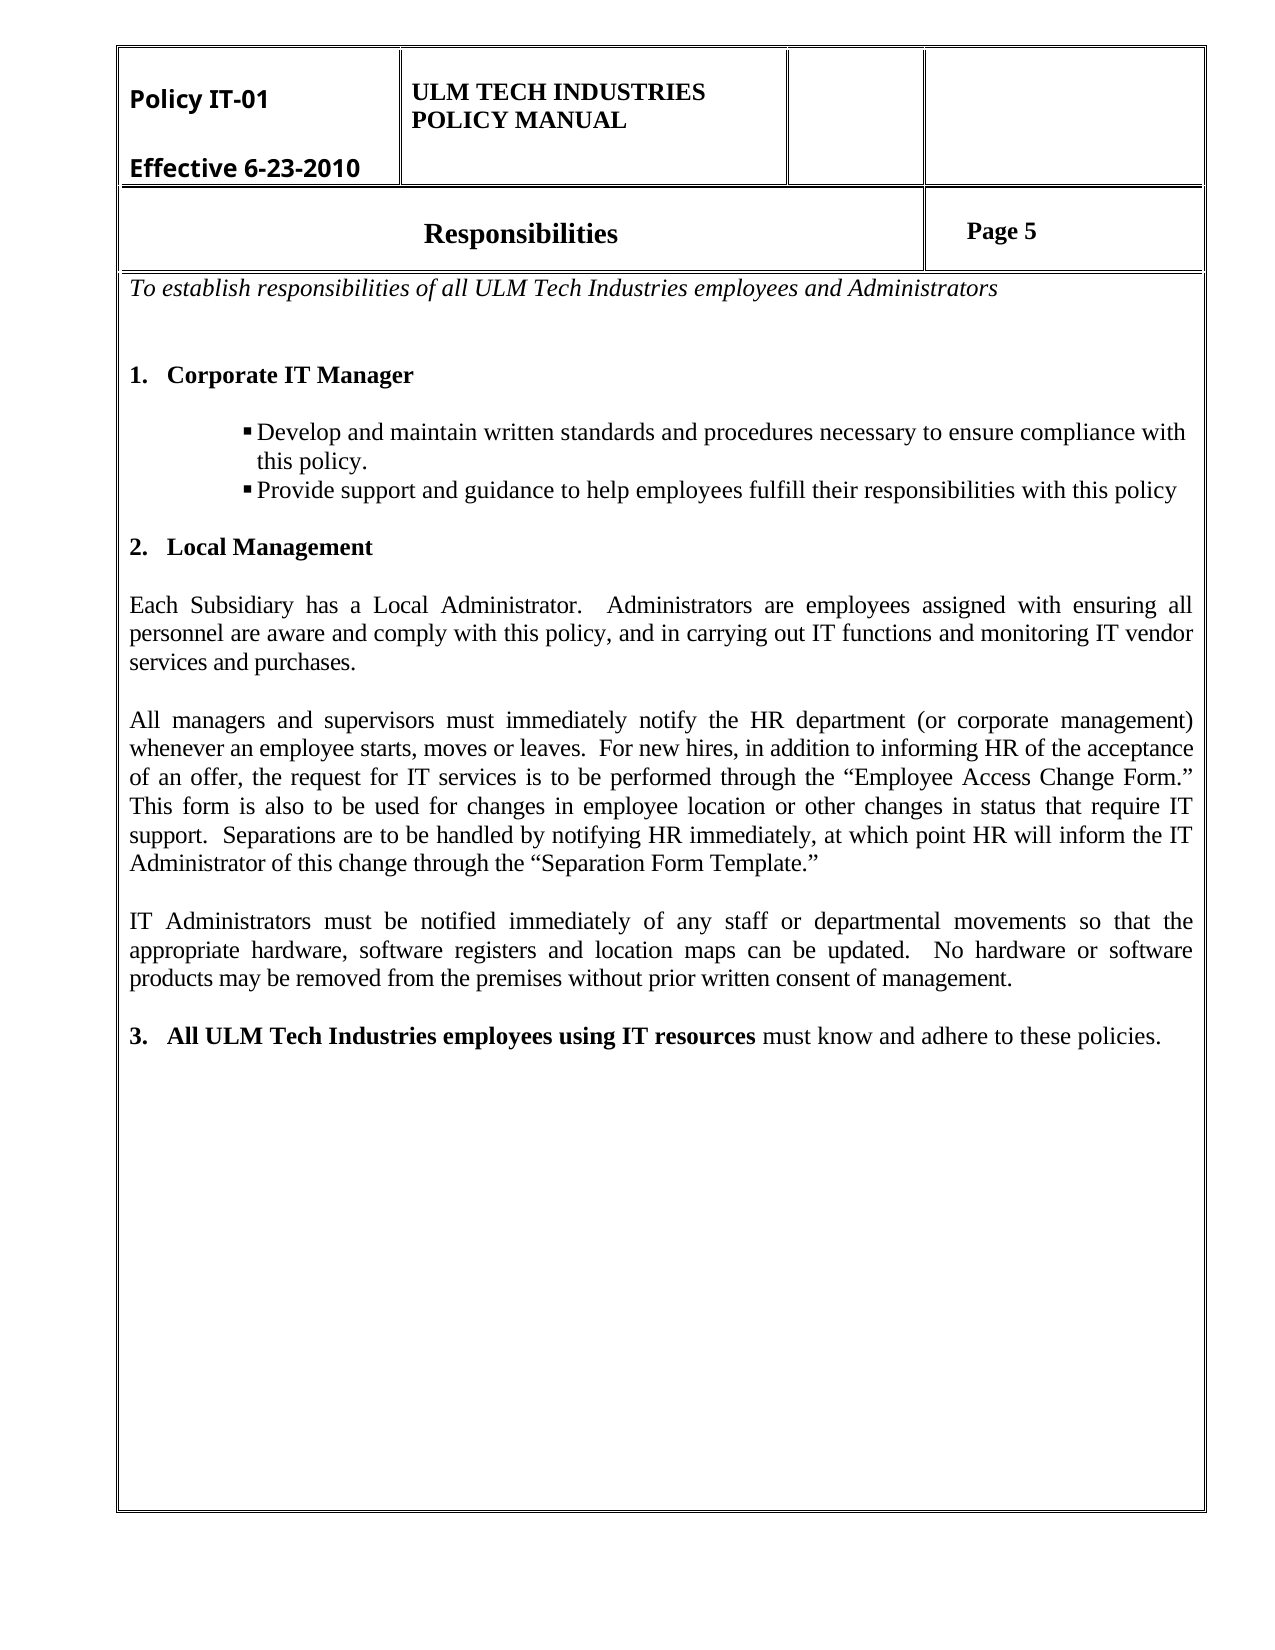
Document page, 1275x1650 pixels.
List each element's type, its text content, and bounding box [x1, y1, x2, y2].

table_header ULM TECH INDUSTRIES POLICY MANUAL [400, 46, 788, 184]
table_header [788, 48, 924, 184]
table_header Policy IT-01 Effective 6-23-2010 [119, 48, 400, 184]
table_header [924, 48, 1204, 184]
table_cell Responsibilities [118, 184, 924, 270]
table_cell Page 5 [924, 184, 1205, 270]
table_cell To establish responsibilities of all ULM Tech Industries employees and Administrators Corporate IT Manager Develop and maintain written standards and procedures necessary to ensure compliance with this policy. Provide support and guidance to help employees fulfill their responsibilities with this policy Local Management Each Subsidiary has a Local Administrator. Administrators are employees assigned with ensuring all personnel are aware and comply with this policy, and in carrying out IT functions and monitoring IT vendor services and purchases. All managers and supervisors must immediately notify the HR department (or corporate management) whenever an employee starts, moves or leaves. For new hires, in addition to informing HR of the acceptance of an offer, the request for IT services is to be performed through the “Employee Access Change Form.” This form is also to be used for changes in employee location or other changes in status that require IT support. Separations are to be handled by notifying HR immediately, at which point HR will inform the IT Administrator of this change through the “Separation Form Template.” IT Administrators must be notified immediately of any staff or departmental movements so that the appropriate hardware, software registers and location maps can be updated. No hardware or software products may be removed from the premises without prior written consent of management. All ULM Tech Industries employees using IT resources must know and adhere to these policies. [118, 270, 1205, 1510]
